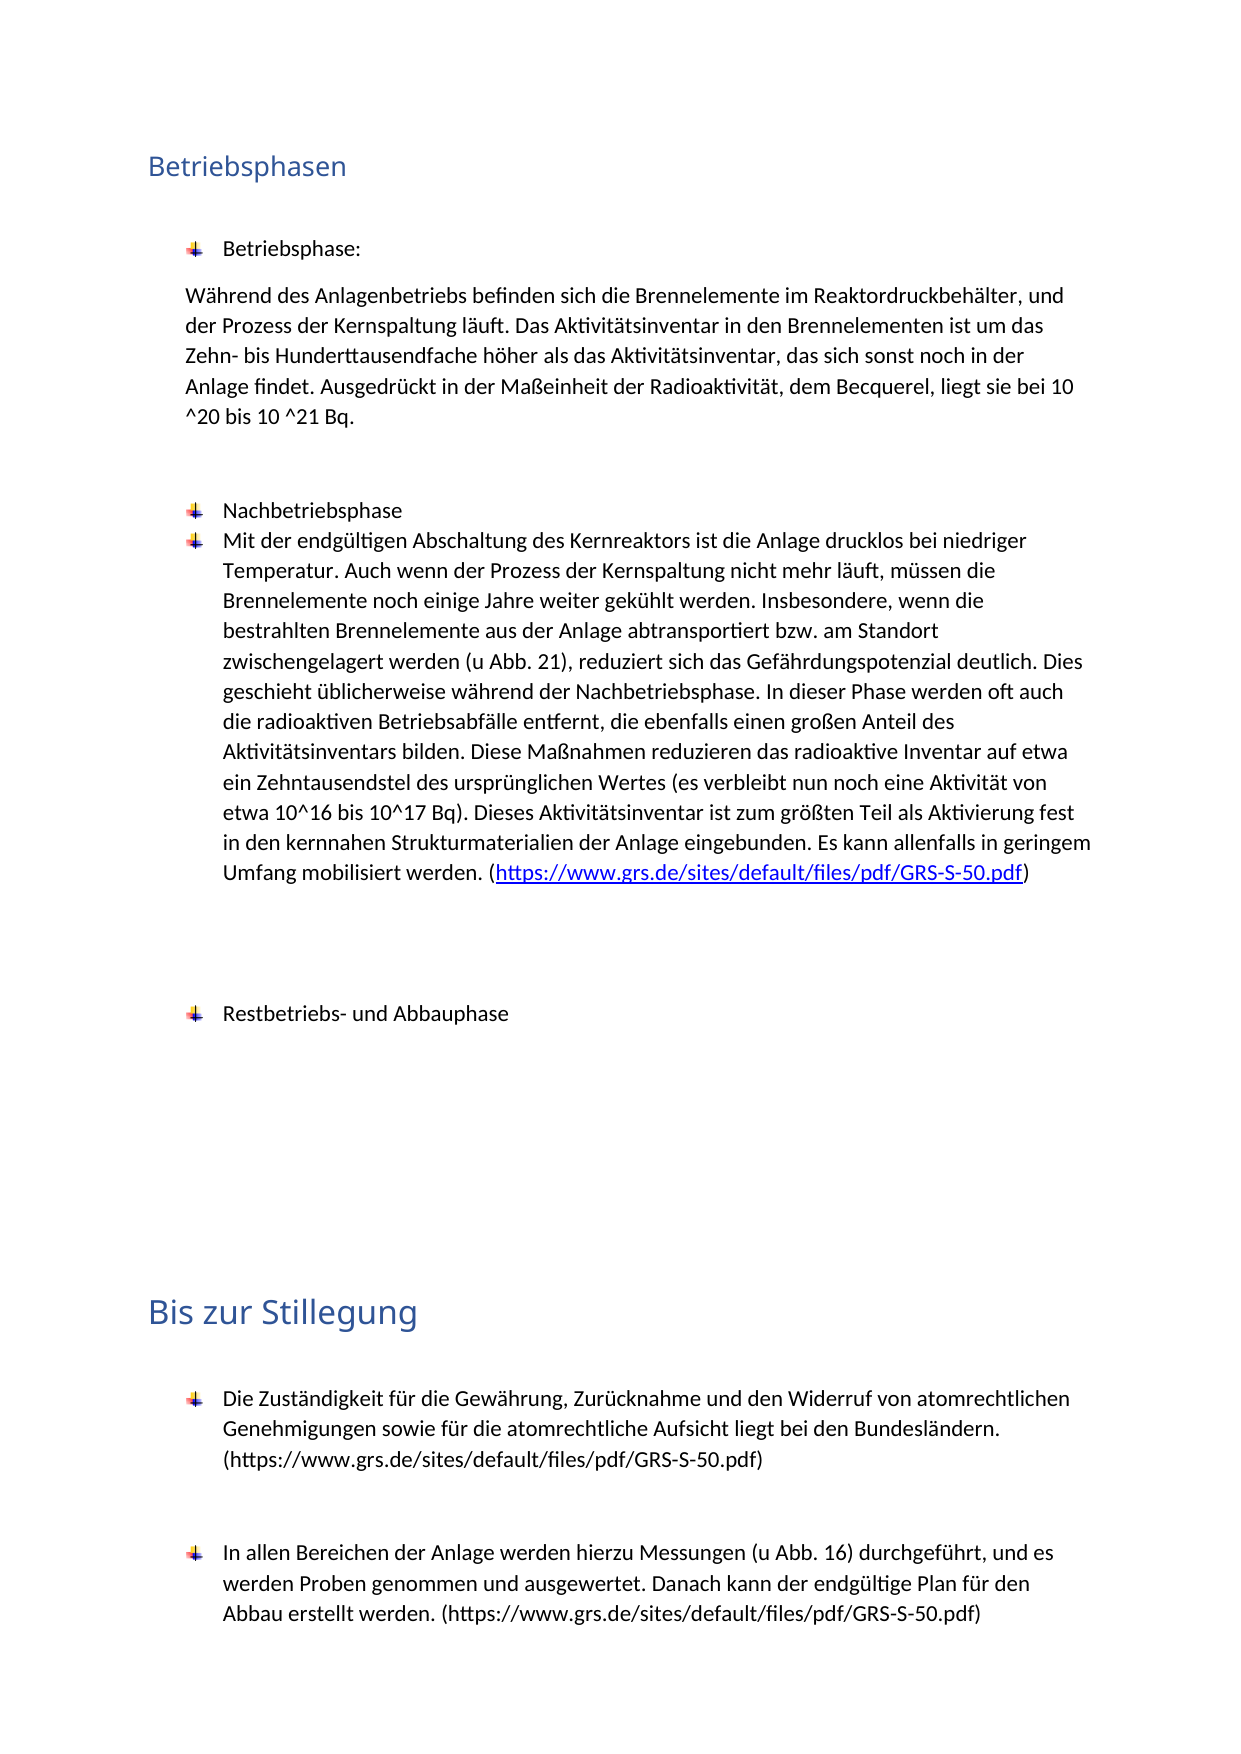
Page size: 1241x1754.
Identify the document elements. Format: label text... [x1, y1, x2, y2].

list Nachbetriebsphase [185, 496, 1093, 524]
picture [186, 240, 203, 257]
list Restbetriebs- und Abbauphase [185, 999, 1093, 1027]
picture [186, 1004, 203, 1022]
picture [186, 1390, 203, 1407]
list Betriebsphase: [185, 234, 1093, 262]
picture [186, 531, 203, 549]
list In allen Bereichen der Anlage werden hierzu Messungen (u Abb. 16) durchgeführt, und es werden Proben genommen und ausgewertet. Danach kann der endgültige Plan für den Abbau erstellt werden. (https://www.grs.de/sites/default/files/pdf/GRS-S-50.pdf) [185, 1538, 1093, 1627]
list Mit der endgültigen Abschaltung des Kernreaktors ist die Anlage drucklos bei niedriger Temperatur. Auch wenn der Prozess der Kernspaltung nicht mehr läuft, müssen die Brennelemente noch einige Jahre weiter gekühlt werden. Insbesondere, wenn die bestrahlten Brennelemente aus der Anlage abtransportiert bzw. am Standort zwischengelagert werden (u Abb. 21), reduziert sich das Gefährdungspotenzial deutlich. Dies geschieht üblicherweise während der Nachbetriebsphase. In dieser Phase werden oft auch die radioaktiven Betriebsabfälle entfernt, die ebenfalls einen großen Anteil des Aktivitätsinventars bilden. Diese Maßnahmen reduzieren das radioaktive Inventar auf etwa ein Zehntausendstel des ursprünglichen Wertes (es verbleibt nun noch eine Aktivität von etwa 10^16 bis 10^17 Bq). Dieses Aktivitätsinventar ist zum größten Teil als Aktivierung fest in den kernnahen Strukturmaterialien der Anlage eingebunden. Es kann allenfalls in geringem Umfang mobilisiert werden. (https://www.grs.de/sites/default/files/pdf/GRS-S-50.pdf) [185, 526, 1093, 886]
picture [186, 501, 203, 519]
subtitle Betriebsphasen [148, 148, 1093, 184]
list Die Zuständigkeit für die Gewährung, Zurücknahme und den Widerruf von atomrechtlichen Genehmigungen sowie für die atomrechtliche Aufsicht liegt bei den Bundesländern. (https://www.grs.de/sites/default/files/pdf/GRS-S-50.pdf) [185, 1384, 1093, 1473]
subtitle Bis zur Stillegung [148, 1288, 1093, 1334]
text Während des Anlagenbetriebs befinden sich die Brennelemente im Reaktordruckbehälter, und der Prozess der Kernspaltung läuft. Das Aktivitätsinventar in den Brennelementen ist um das Zehn- bis Hunderttausendfache höher als das Aktivitätsinventar, das sich sonst noch in der Anlage findet. Ausgedrückt in der Maßeinheit der Radioaktivität, dem Becquerel, liegt sie bei 10 ^20 bis 10 ^21 Bq. [185, 281, 1093, 430]
picture [186, 1544, 203, 1561]
